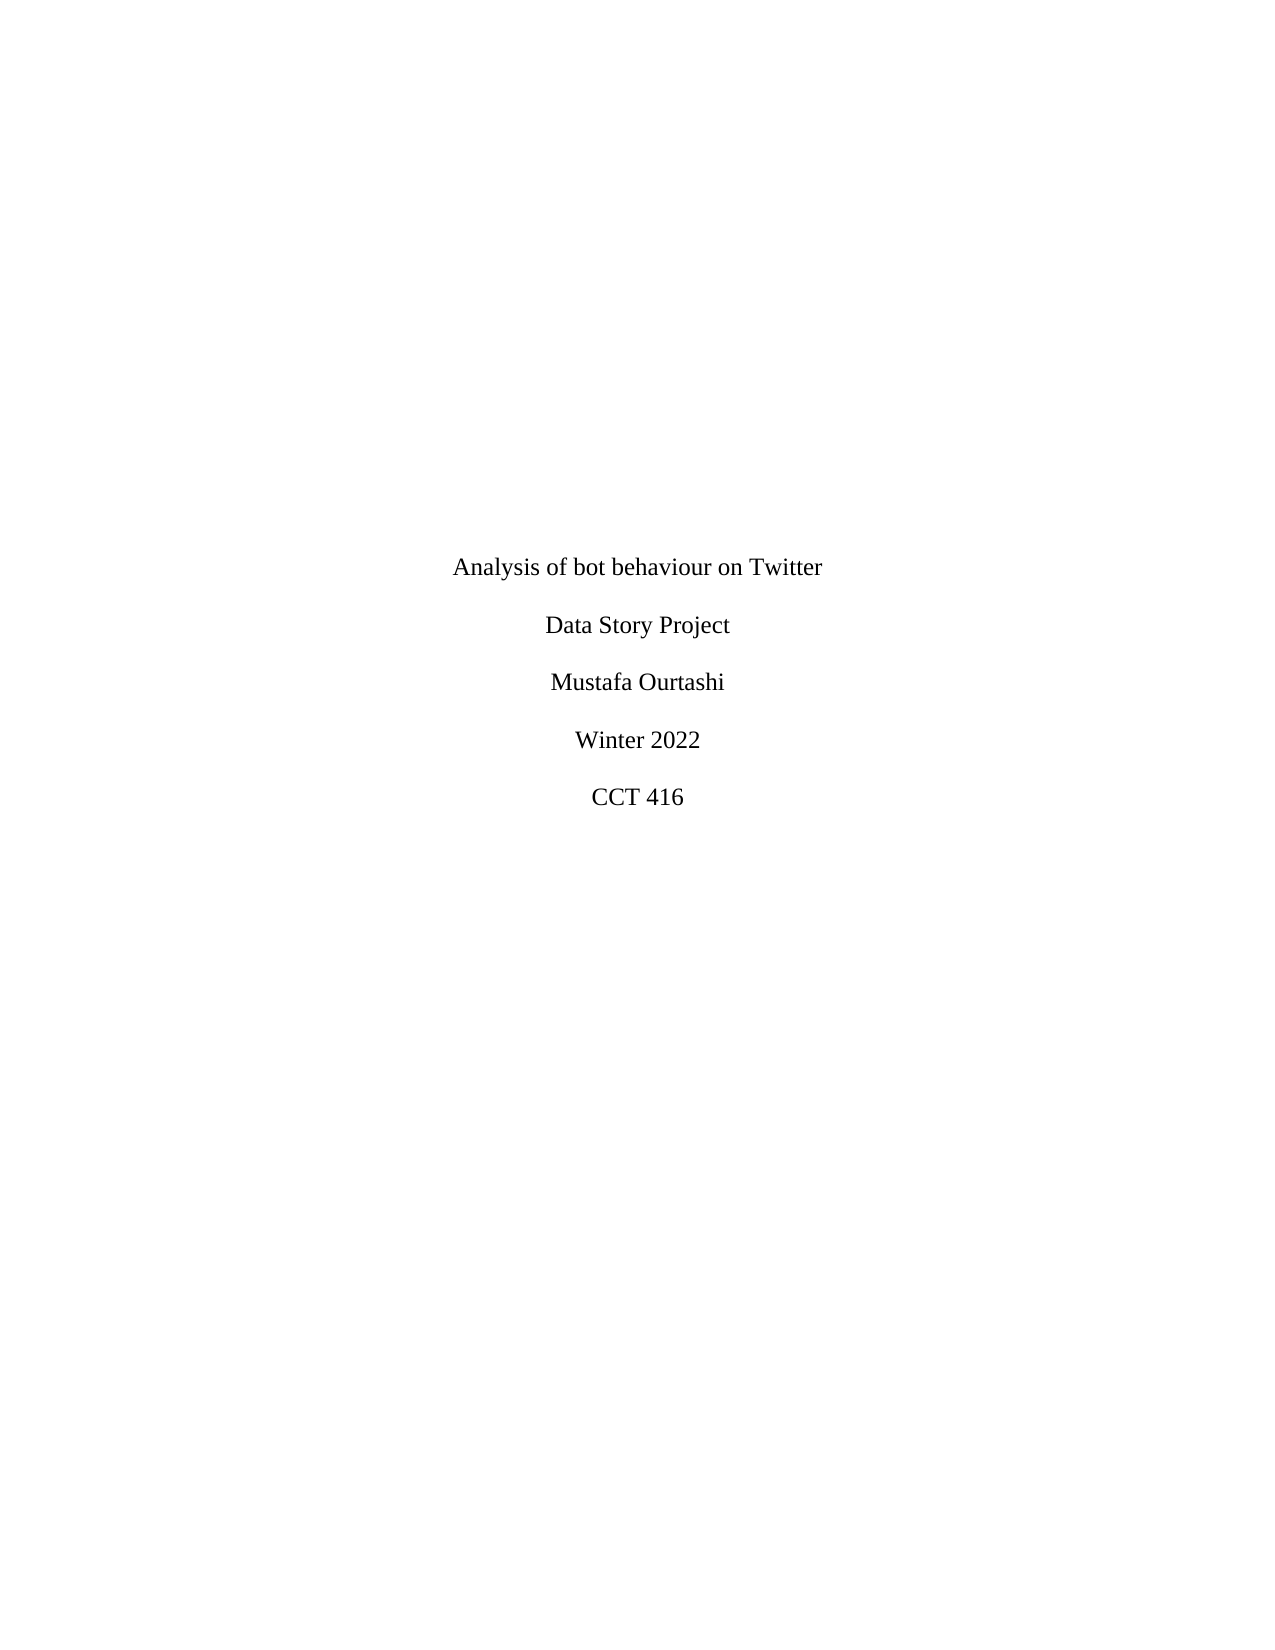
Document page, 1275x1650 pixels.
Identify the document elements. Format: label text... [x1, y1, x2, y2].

text CCT 416 [150, 782, 1125, 811]
text Winter 2022 [150, 725, 1125, 754]
text Mustafa Ourtashi [150, 667, 1125, 696]
text Data Story Project [150, 610, 1125, 639]
text Analysis of bot behaviour on Twitter [150, 552, 1125, 581]
